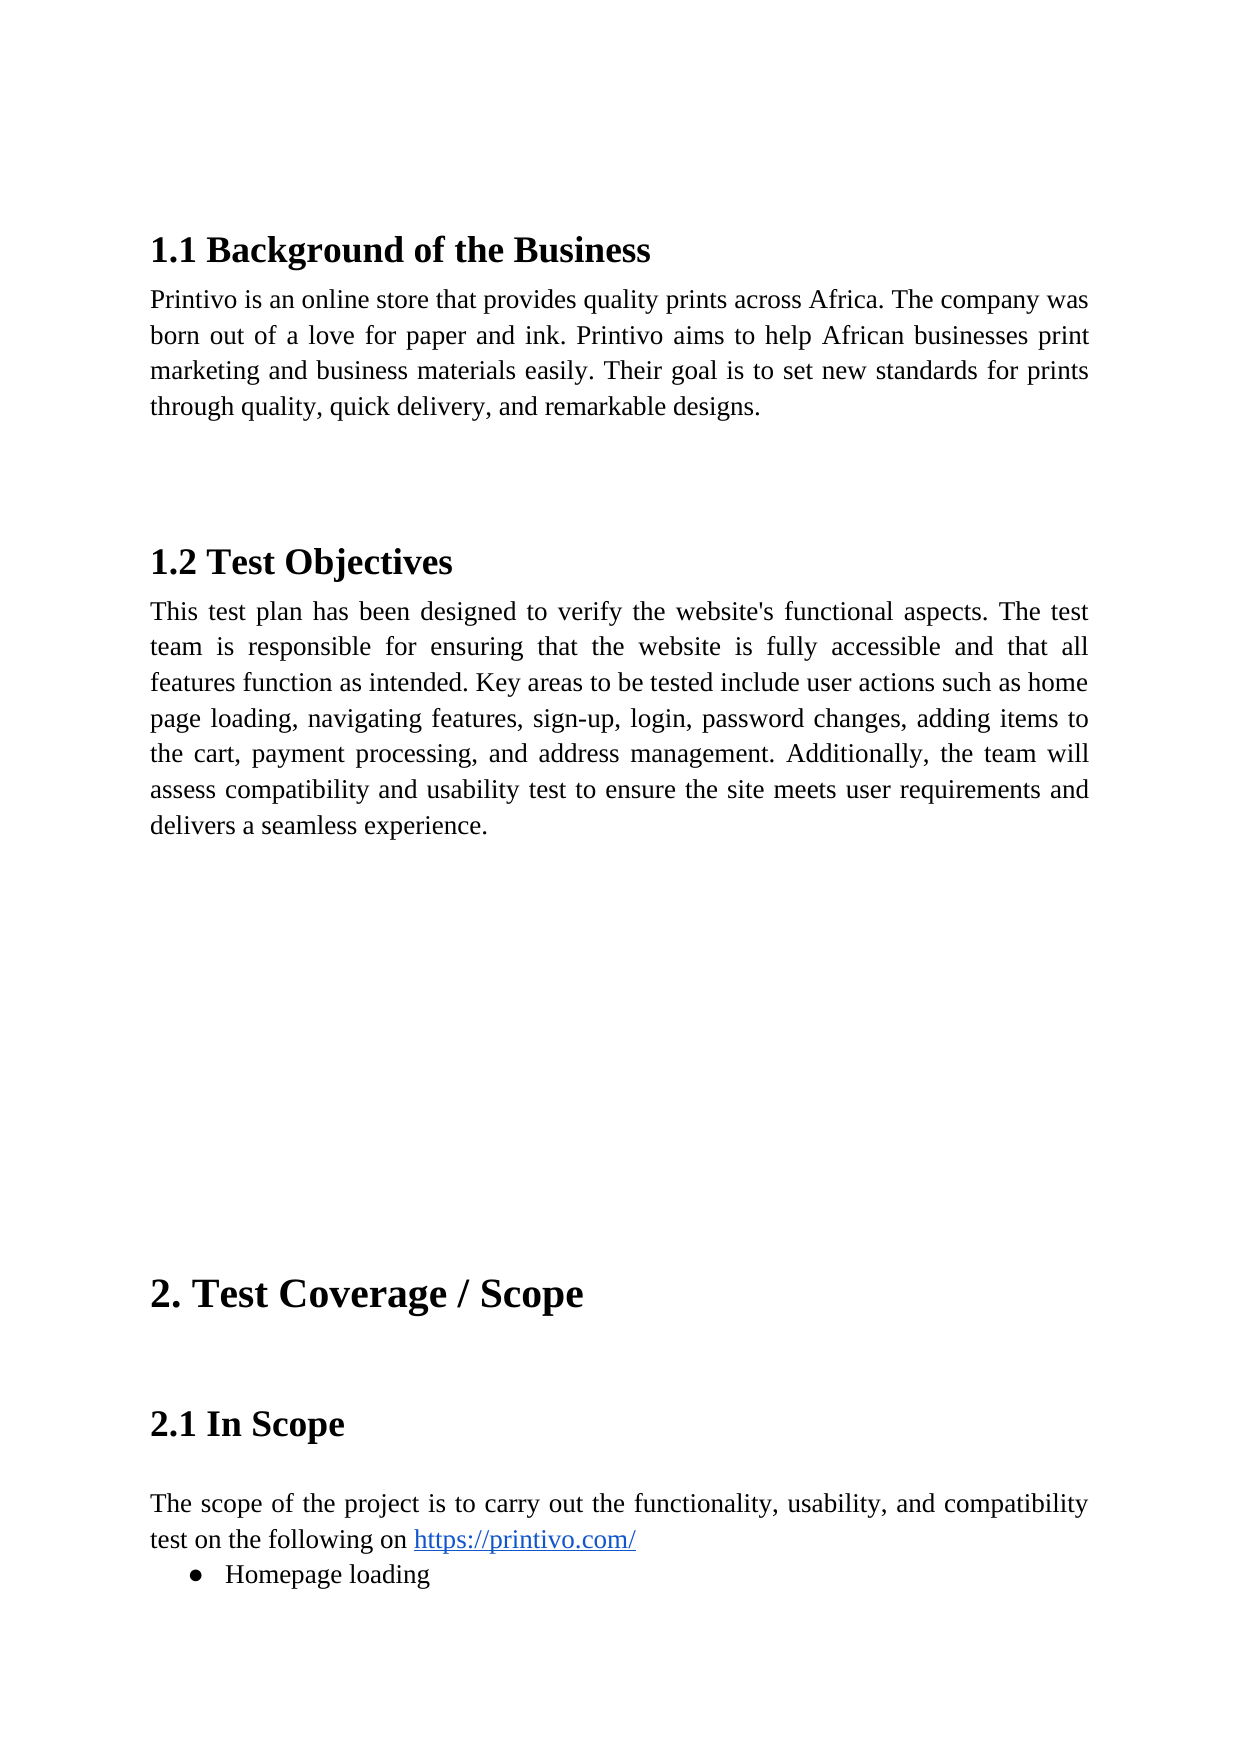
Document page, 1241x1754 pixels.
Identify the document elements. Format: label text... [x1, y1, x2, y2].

subtitle 2. Test Coverage / Scope [150, 1269, 1090, 1317]
text This test plan has been designed to verify the website's functional aspects. The test team is responsible for ensuring that the website is fully accessible and that all features function as intended. Key areas to be tested include user actions such as home page loading, navigating features, sign-up, login, password changes, adding items to the cart, payment processing, and address management. Additionally, the team will assess compatibility and usability test to ensure the site meets user requirements and delivers a seamless experience. [150, 595, 1090, 840]
list Homepage loading [187, 1558, 1090, 1589]
text Printivo is an online store that provides quality prints across Africa. The company was born out of a love for paper and ink. Printivo aims to help African businesses print marketing and business materials easily. Their goal is to set new standards for prints through quality, quick delivery, and remarkable designs. [150, 283, 1090, 421]
text The scope of the project is to carry out the functionality, usability, and compatibility test on the following on https://printivo.com/ [150, 1487, 1090, 1554]
subtitle 1.1 Background of the Business [150, 227, 1090, 271]
subtitle 1.2 Test Objectives [150, 539, 1090, 582]
subtitle 2.1 In Scope [150, 1401, 1090, 1444]
